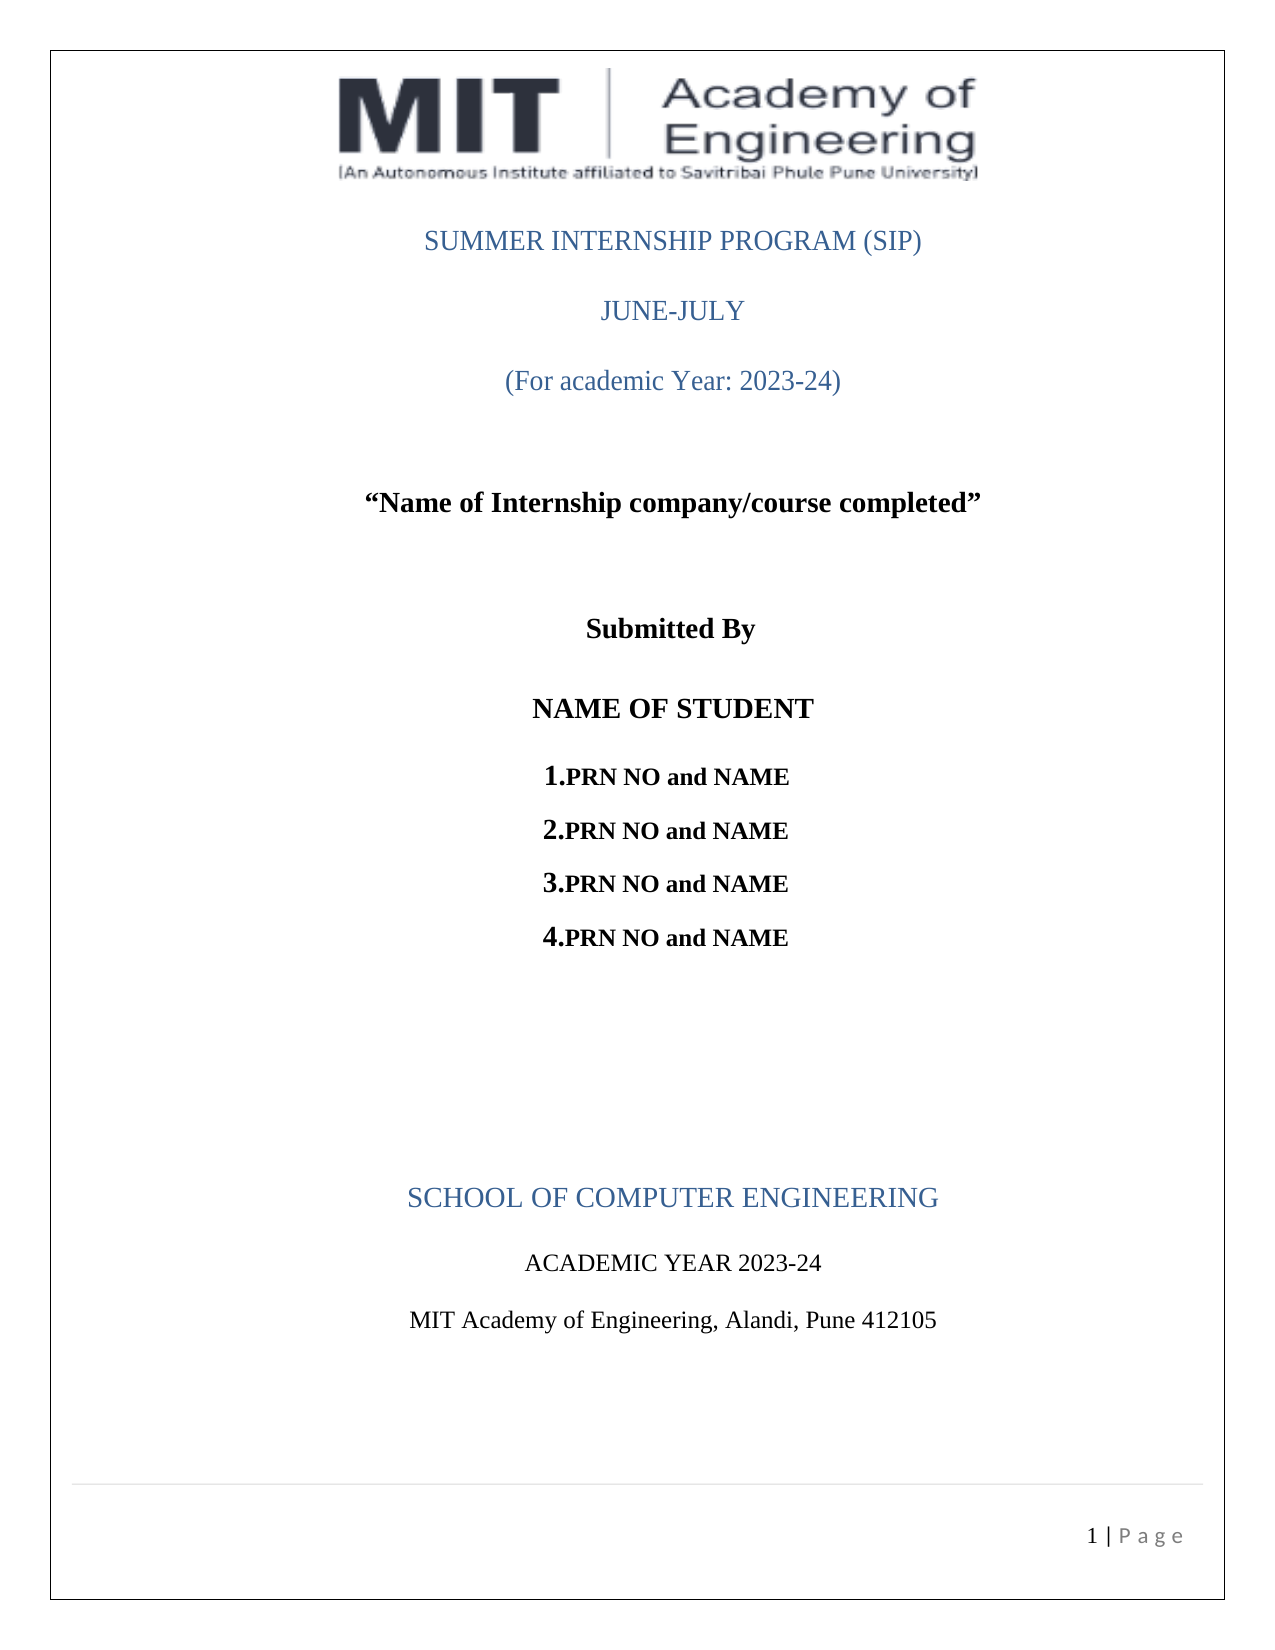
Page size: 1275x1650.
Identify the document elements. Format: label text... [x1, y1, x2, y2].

text NAME OF STUDENT [200, 691, 1146, 725]
text JUNE-JULY [200, 293, 1146, 327]
text ACADEMIC YEAR 2023-24 [200, 1248, 1146, 1276]
text 1.PRN NO and NAME [200, 758, 1146, 792]
text 2.PRN NO and NAME [200, 812, 1146, 846]
text Submitted By [200, 611, 1146, 645]
text (For academic Year: 2023-24) [200, 363, 1146, 396]
subtitle “Name of Internship company/course completed” [200, 485, 1146, 519]
text SCHOOL OF COMPUTER ENGINEERING [200, 1181, 1146, 1214]
text 4.PRN NO and NAME [200, 919, 1146, 952]
text 3.PRN NO and NAME [200, 865, 1146, 898]
picture [338, 68, 978, 181]
text MIT Academy of Engineering, Alandi, Pune 412105 [200, 1305, 1146, 1334]
text SUMMER INTERNSHIP PROGRAM (SIP) [200, 223, 1146, 257]
